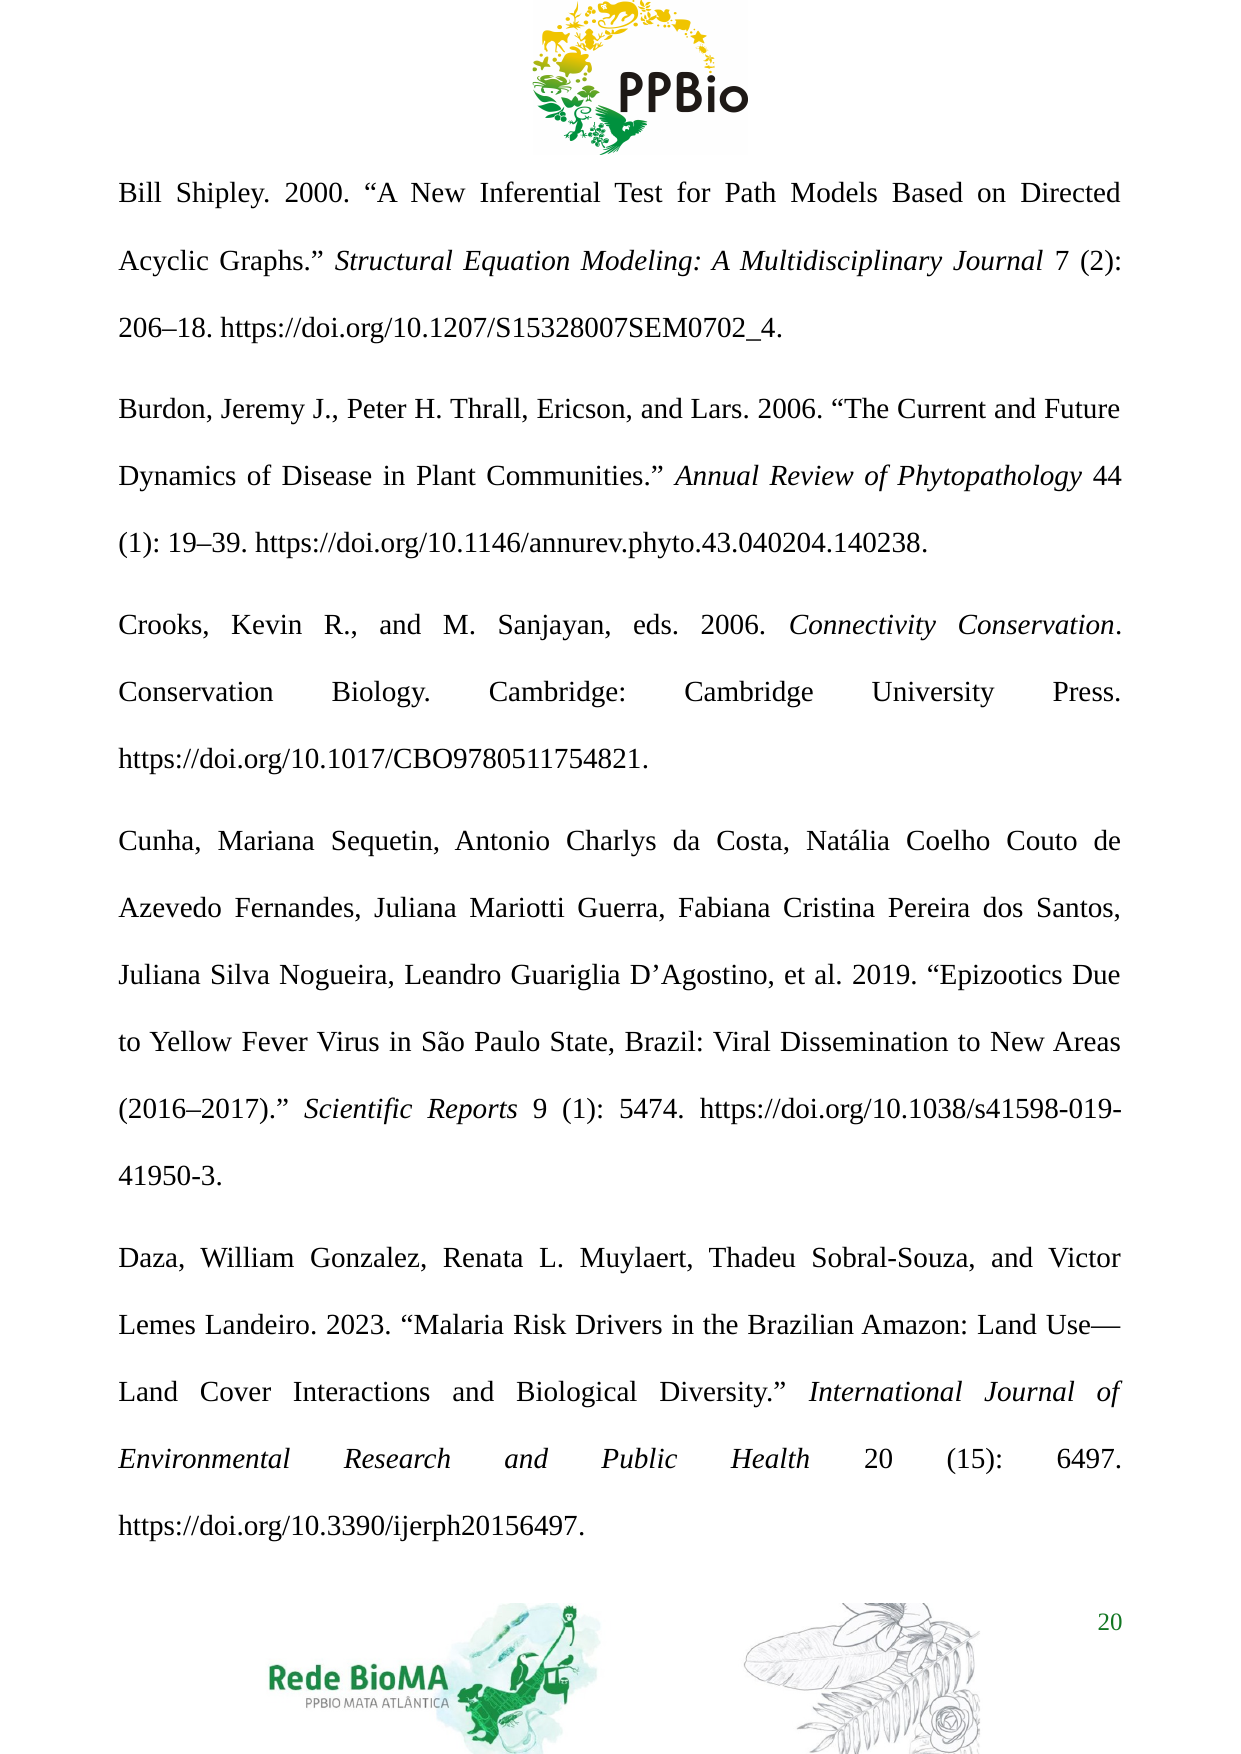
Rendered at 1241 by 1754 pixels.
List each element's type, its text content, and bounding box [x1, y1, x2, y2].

text Daza, William Gonzalez, Renata L. Muylaert, Thadeu Sobral-Souza, and Victor Lemes Landeiro. 2023. “Malaria Risk Drivers in the Brazilian Amazon: Land Use—Land Cover Interactions and Biological Diversity.” International Journal of Environmental Research and Public Health 20 (15): 6497. https://doi.org/10.3390/ijerph20156497. [118, 1240, 1122, 1542]
text Cunha, Mariana Sequetin, Antonio Charlys da Costa, Natália Coelho Couto de Azevedo Fernandes, Juliana Mariotti Guerra, Fabiana Cristina Pereira dos Santos, Juliana Silva Nogueira, Leandro Guariglia D’Agostino, et al. 2019. “Epizootics Due to Yellow Fever Virus in São Paulo State, Brazil: Viral Dissemination to New Areas (2016–2017).” Scientific Reports 9 (1): 5474. https://doi.org/10.1038/s41598-019-41950-3. [118, 823, 1122, 1192]
text Bill Shipley. 2000. “A New Inferential Test for Path Models Based on Directed Acyclic Graphs.” Structural Equation Modeling: A Multidisciplinary Journal 7 (2): 206–18. https://doi.org/10.1207/S15328007SEM0702_4. [118, 176, 1122, 343]
picture [532, 0, 748, 155]
text Crooks, Kevin R., and M. Sanjayan, eds. 2006. Connectivity Conservation. Conservation Biology. Cambridge: Cambridge University Press. https://doi.org/10.1017/CBO9780511754821. [118, 607, 1122, 775]
picture [257, 1603, 984, 1754]
text Burdon, Jeremy J., Peter H. Thrall, Ericson, and Lars. 2006. “The Current and Future Dynamics of Disease in Plant Communities.” Annual Review of Phytopathology 44 (1): 19–39. https://doi.org/10.1146/annurev.phyto.43.040204.140238. [118, 391, 1122, 559]
